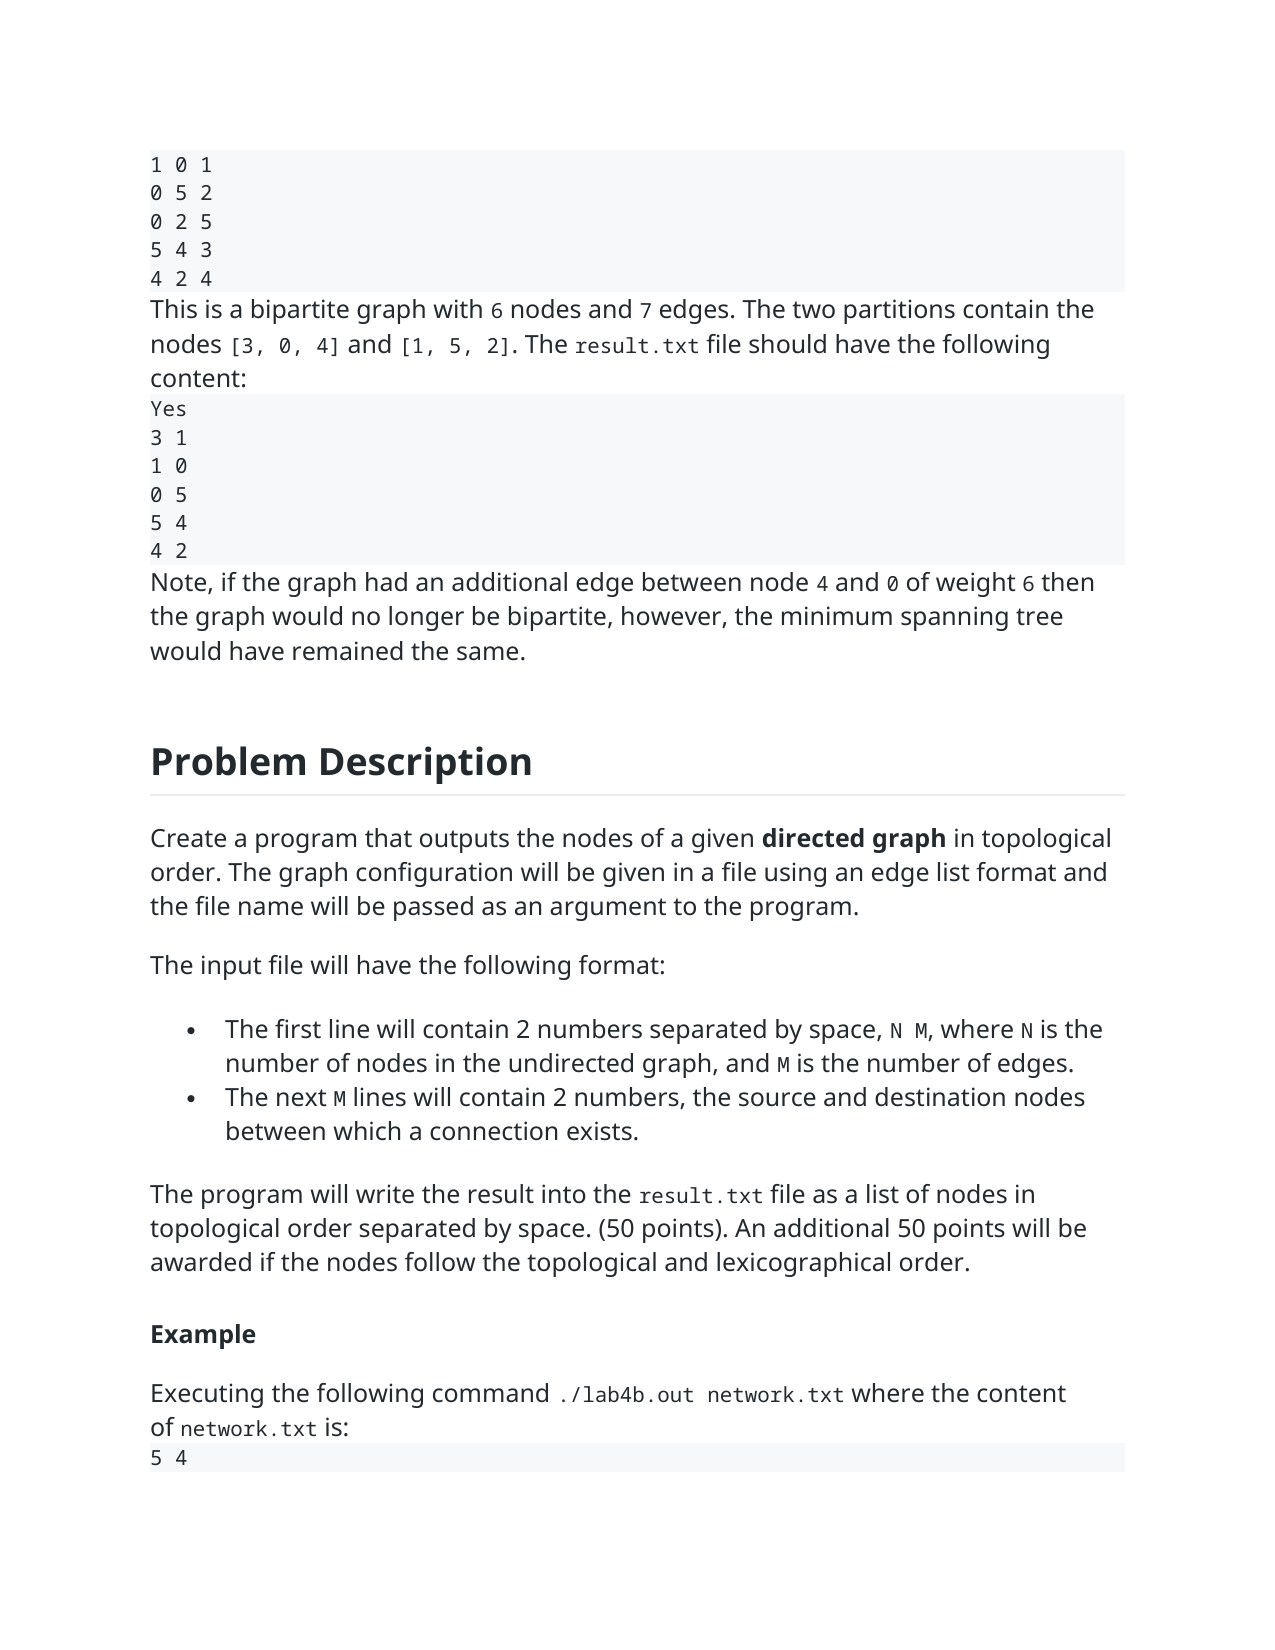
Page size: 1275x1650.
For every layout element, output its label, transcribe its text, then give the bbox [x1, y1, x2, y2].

text 5 4 3 [150, 235, 1125, 264]
text 0 5 [150, 480, 1125, 508]
text 1 0 1 [150, 150, 1125, 178]
list The first line will contain 2 numbers separated by space, N M, where N is the number of nodes in the undirected graph, and M is the number of edges. [187, 1011, 1125, 1079]
text 5 4 [150, 1443, 1125, 1472]
text 4 2 [150, 537, 1125, 565]
text Create a program that outputs the nodes of a given directed graph in topological order. The graph configuration will be given in a file using an edge list format and the file name will be passed as an argument to the program. [150, 821, 1125, 923]
text The input file will have the following format: [150, 948, 1125, 982]
text 4 2 4 [150, 264, 1125, 292]
text 1 0 [150, 451, 1125, 480]
text Yes [150, 394, 1125, 423]
text Problem Description [150, 735, 1125, 794]
text Executing the following command ./lab4b.out network.txt where the content of network.txt is: [150, 1375, 1125, 1443]
text 3 1 [150, 423, 1125, 451]
text This is a bipartite graph with 6 nodes and 7 edges. The two partitions contain the nodes [3, 0, 4] and [1, 5, 2]. The result.txt file should have the following content: [150, 292, 1125, 394]
text 5 4 [150, 508, 1125, 537]
text Example [150, 1316, 1125, 1350]
text 0 2 5 [150, 207, 1125, 235]
text The program will write the result into the result.txt file as a list of nodes in topological order separated by space. (50 points). An additional 50 points will be awarded if the nodes follow the topological and lexicographical order. [150, 1177, 1125, 1279]
list The next M lines will contain 2 numbers, the source and destination nodes between which a connection exists. [187, 1079, 1125, 1147]
text 0 5 2 [150, 178, 1125, 207]
text Note, if the graph had an additional edge between node 4 and 0 of weight 6 then the graph would no longer be bipartite, however, the minimum spanning tree would have remained the same. [150, 565, 1125, 667]
